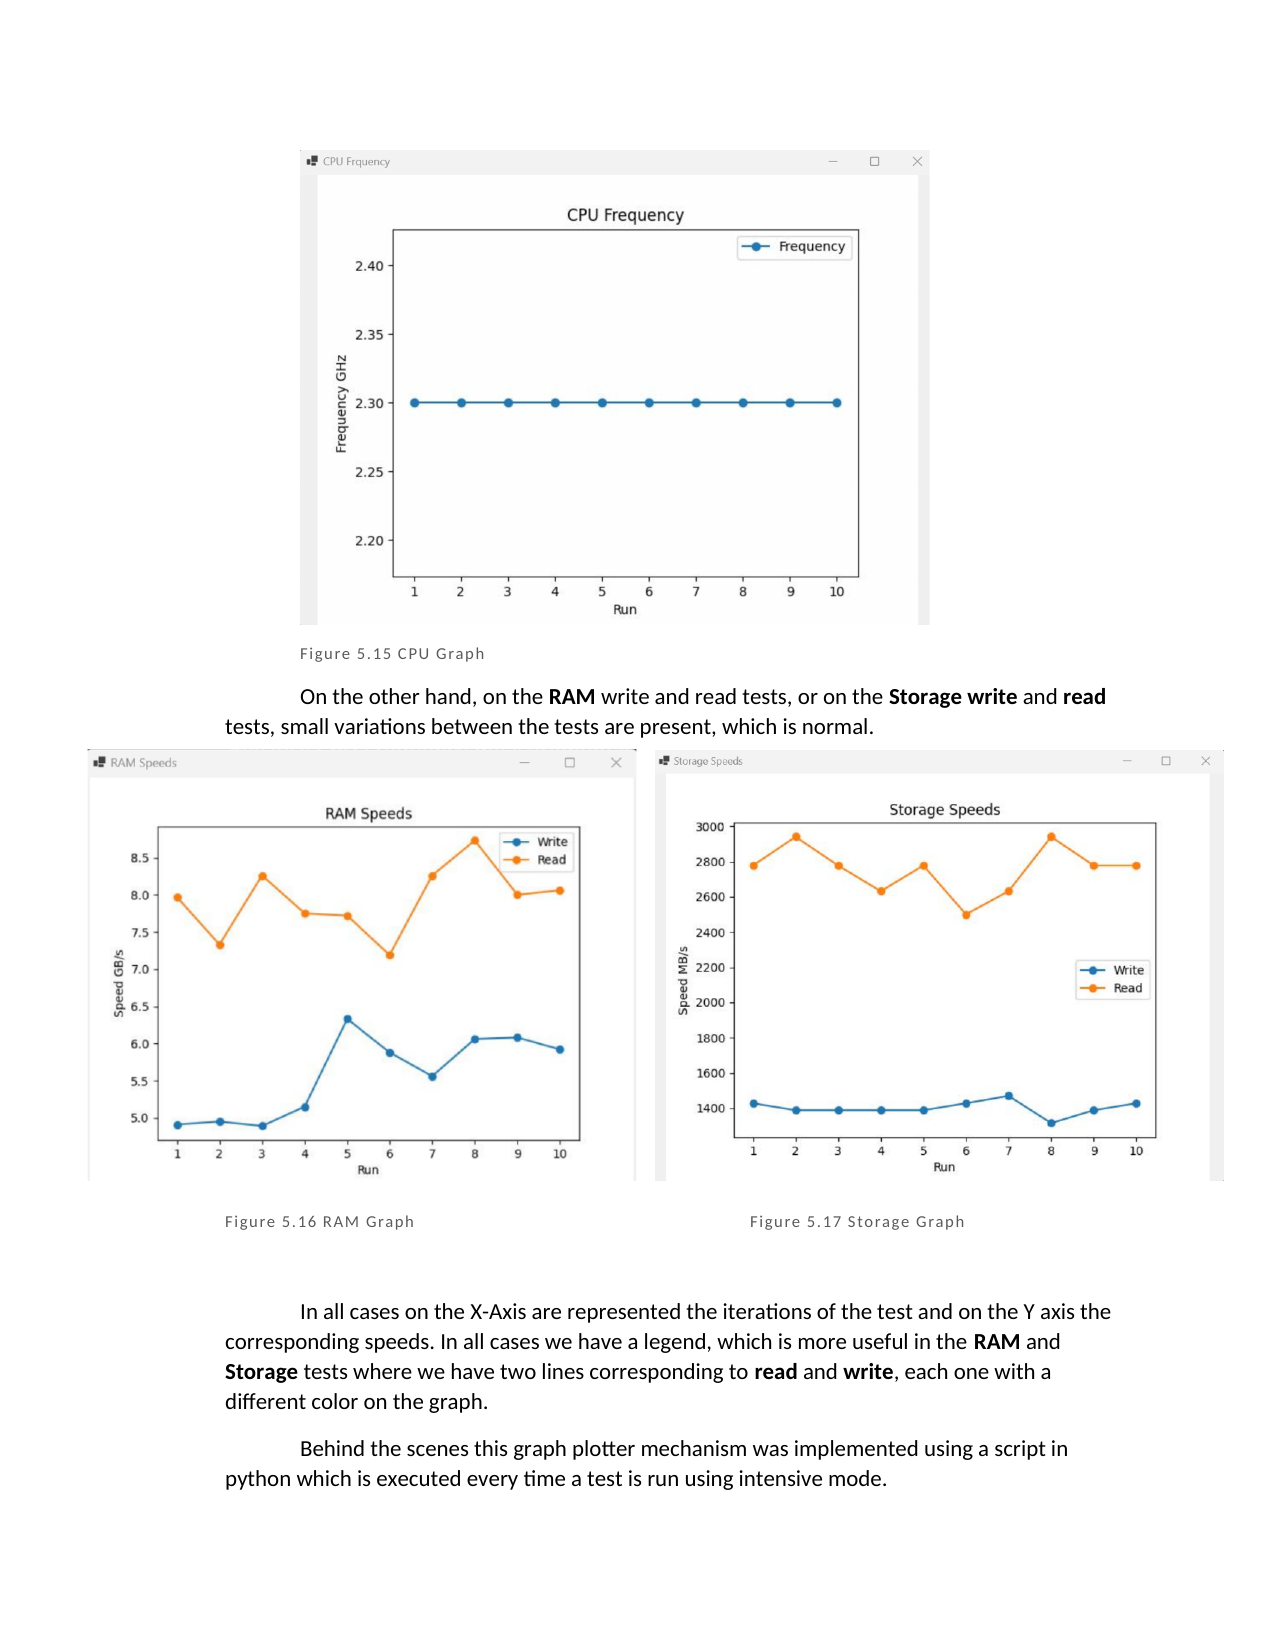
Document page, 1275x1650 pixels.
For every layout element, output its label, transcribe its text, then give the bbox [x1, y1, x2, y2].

subtitle Figure 5.16 RAM Graph Figure 5.17 Storage Graph [150, 1211, 1125, 1232]
text In all cases on the X-Axis are represented the iterations of the test and on the Y axis the corresponding speeds. In all cases we have a legend, which is more useful in the RAM and Storage tests where we have two lines corresponding to read and write, each one with a different color on the graph. [225, 1297, 1125, 1415]
text Behind the scenes this graph plotter mechanism was implemented using a script in python which is executed every time a test is run using intensive mode. [225, 1434, 1125, 1492]
subtitle Figure 5.15 CPU Graph [225, 644, 1125, 664]
picture [300, 150, 930, 625]
picture [87, 749, 637, 1181]
text On the other hand, on the RAM write and read tests, or on the Storage write and read tests, small variations between the tests are present, which is normal. [225, 682, 1125, 740]
picture [655, 750, 1224, 1181]
